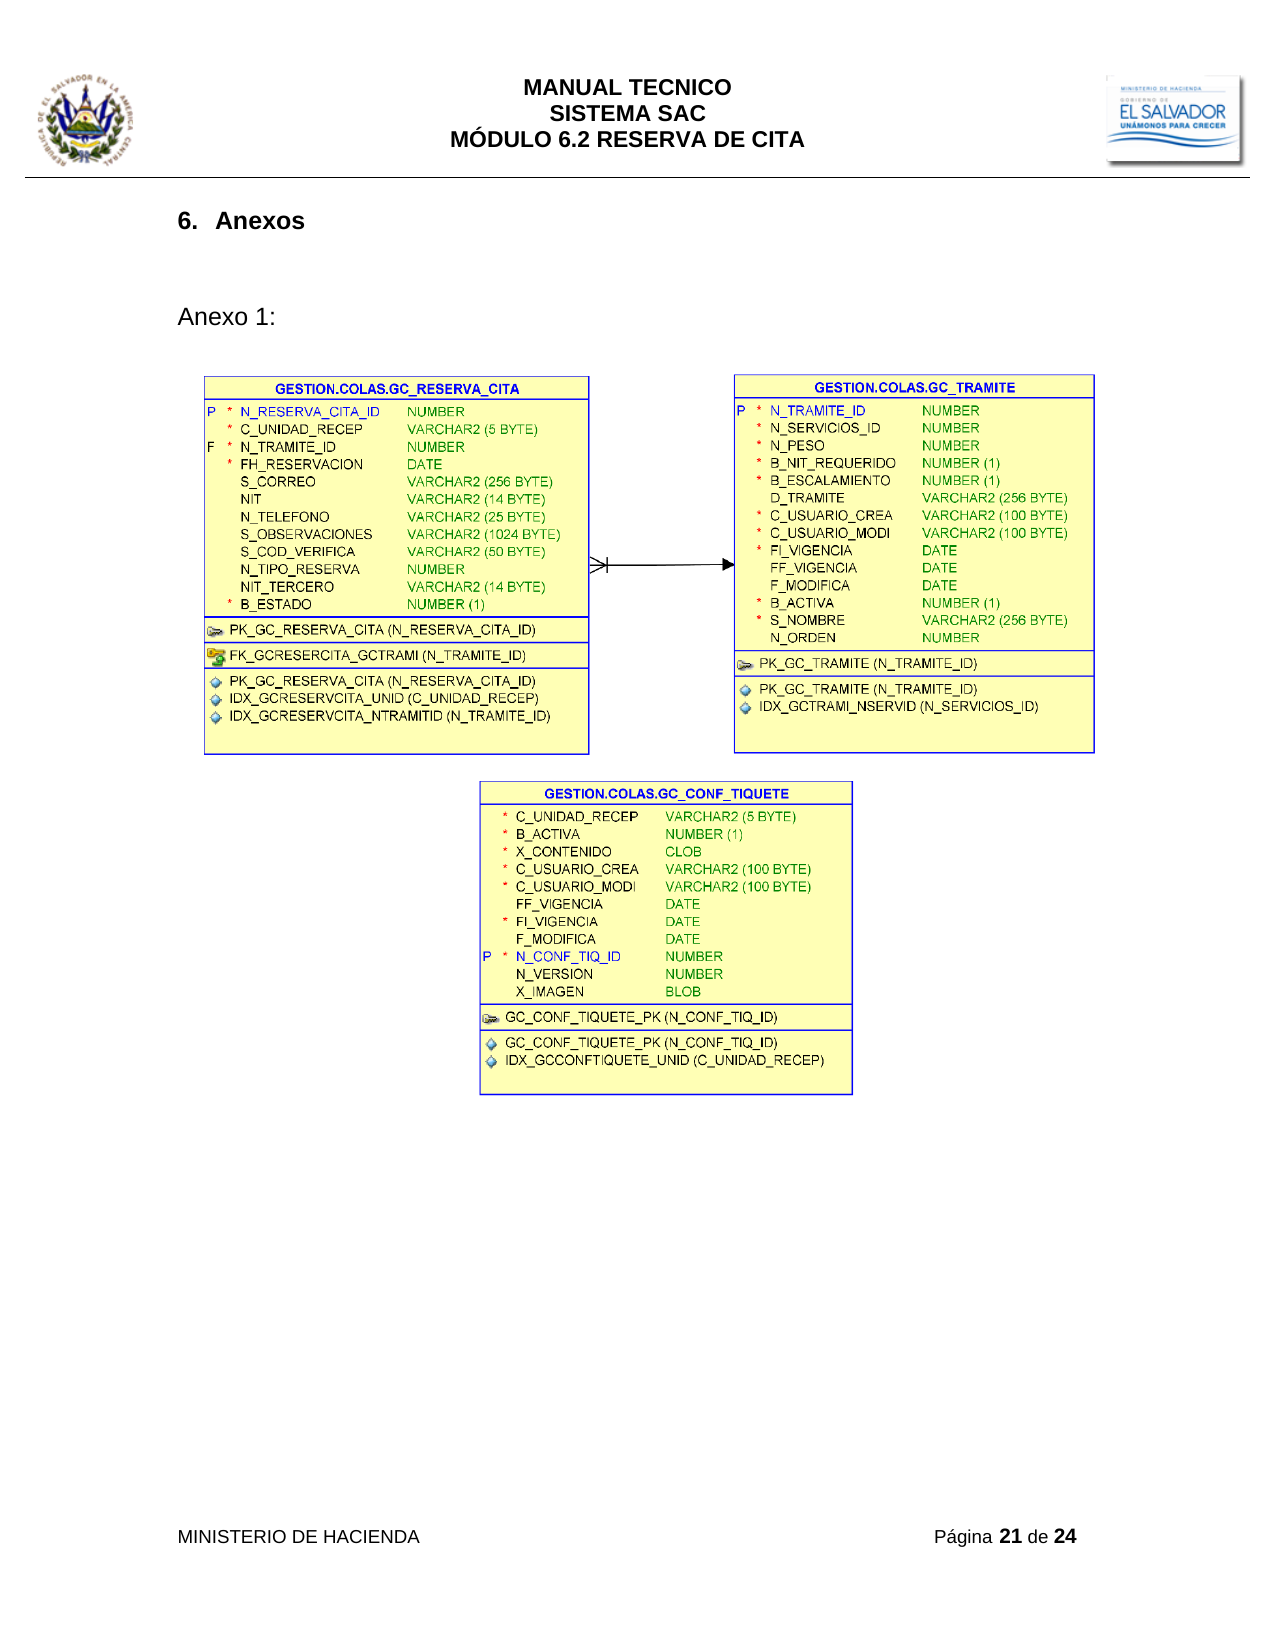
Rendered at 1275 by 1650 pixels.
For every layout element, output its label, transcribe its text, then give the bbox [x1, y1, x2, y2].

picture [34, 73, 137, 168]
text Anexo 1: [177, 302, 1098, 330]
picture [177, 349, 1098, 1098]
picture [1103, 73, 1259, 168]
subtitle Anexos [177, 206, 1098, 235]
